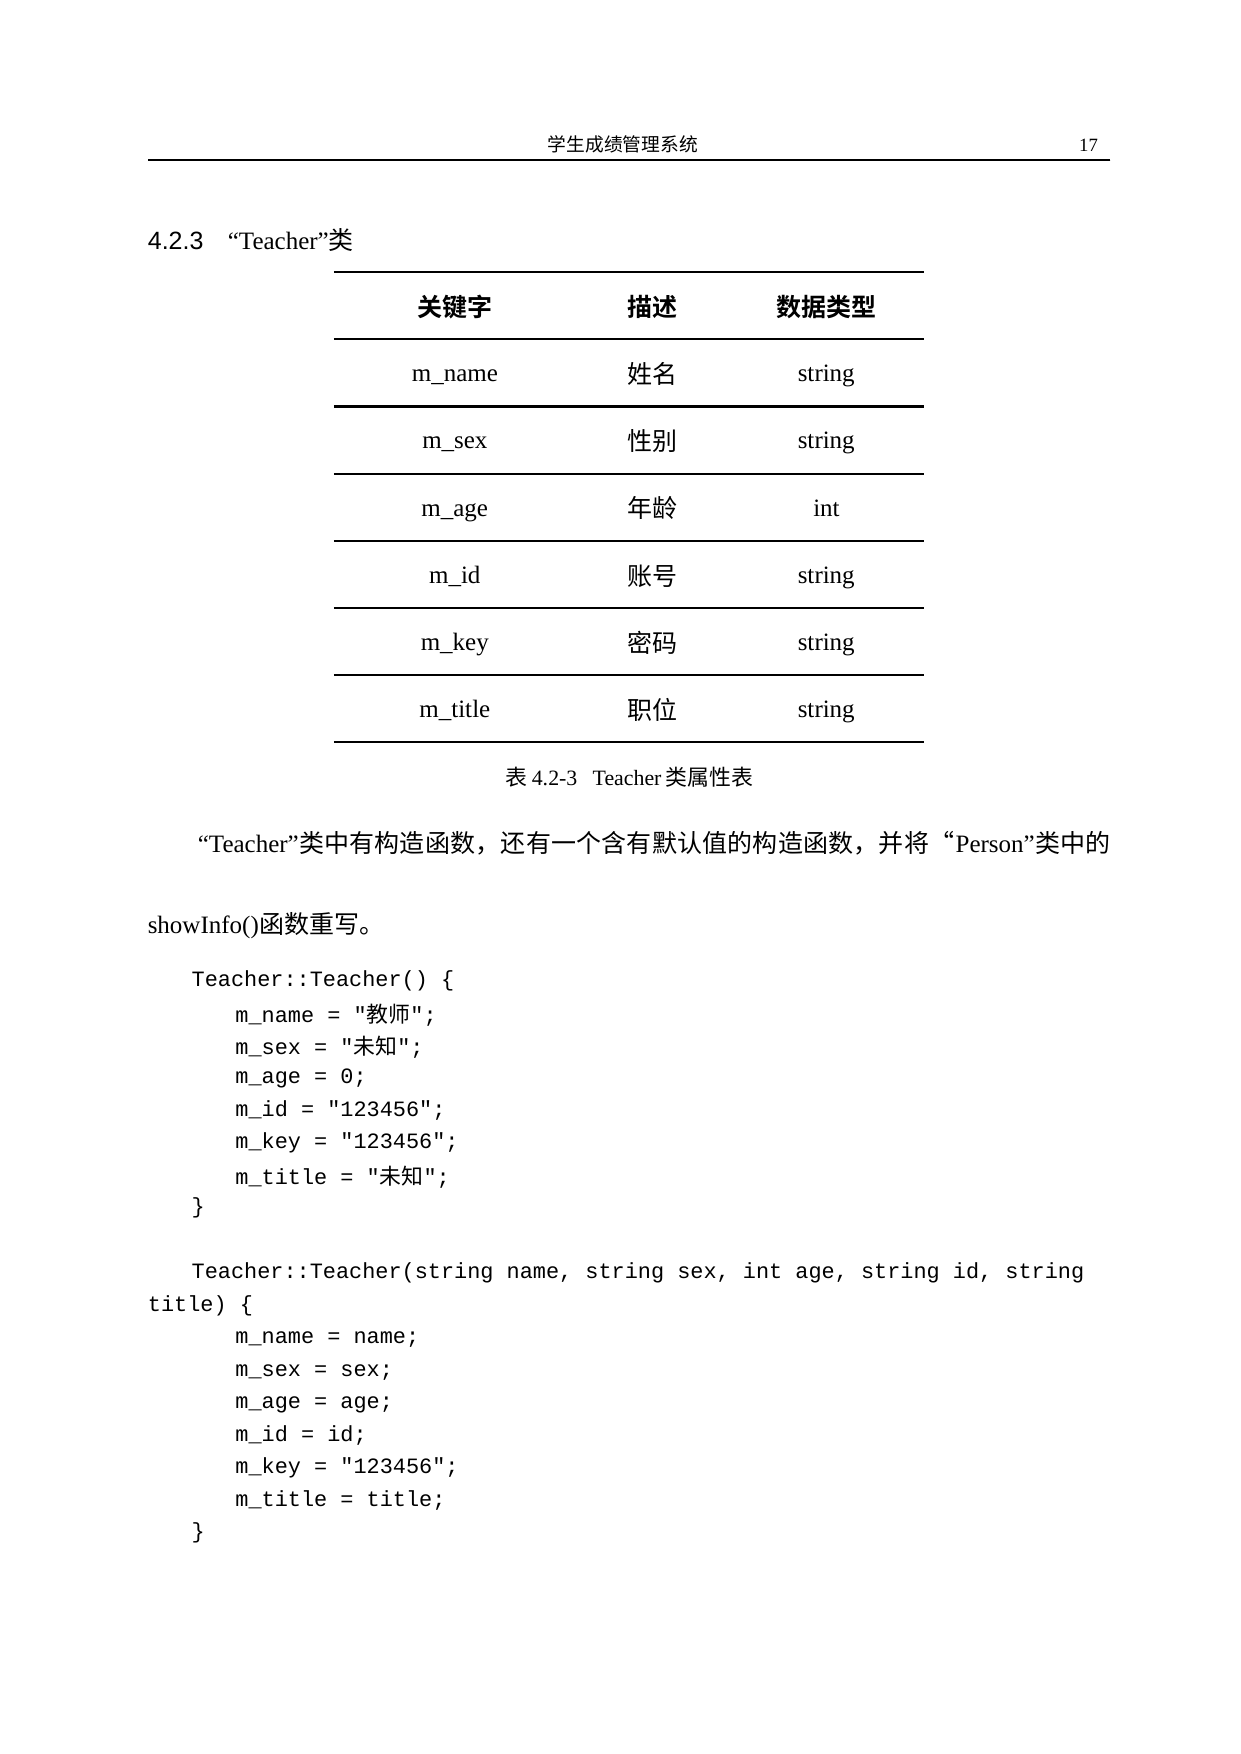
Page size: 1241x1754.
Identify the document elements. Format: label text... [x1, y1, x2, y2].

subtitle “Teacher”类 [148, 206, 1110, 271]
text m_name = name; [148, 1322, 1110, 1354]
text m_title = title; [148, 1484, 1110, 1517]
text m_age = 0; [148, 1062, 1110, 1094]
text } [148, 1192, 1110, 1224]
text m_key = "123456"; [148, 1127, 1110, 1159]
table_cell string [728, 609, 924, 674]
table_cell m_key [334, 609, 576, 674]
table_header 关键字 [334, 273, 576, 338]
table_cell string [728, 408, 924, 472]
text m_title = "未知"; [148, 1159, 1110, 1192]
table_cell string [728, 542, 924, 607]
table_cell m_sex [334, 408, 576, 472]
table_cell string [728, 340, 924, 405]
text “Teacher”类中有构造函数，还有一个含有默认值的构造函数，并将“Person”类中的showInfo()函数重写。 [148, 809, 1110, 955]
table_cell int [728, 475, 924, 539]
table_cell 账号 [576, 542, 728, 607]
table_cell 姓名 [576, 340, 728, 405]
table_cell m_id [334, 542, 576, 607]
text m_name = "教师"; [148, 997, 1110, 1029]
text m_age = age; [148, 1387, 1110, 1419]
text Teacher::Teacher(string name, string sex, int age, string id, string title) { [148, 1257, 1110, 1322]
table_cell m_age [334, 475, 576, 539]
table_header 描述 [576, 273, 728, 338]
text Teacher::Teacher() { [148, 964, 1110, 997]
table_cell 密码 [576, 609, 728, 674]
text m_key = "123456"; [148, 1452, 1110, 1484]
text 表 4.2-3 Teacher类属性表 [148, 759, 1110, 792]
table_cell m_title [334, 676, 576, 741]
table_cell 性别 [576, 408, 728, 472]
table_cell string [728, 676, 924, 741]
text m_sex = "未知"; [148, 1029, 1110, 1062]
table_cell 职位 [576, 676, 728, 741]
table_cell m_name [334, 340, 576, 405]
text m_id = "123456"; [148, 1094, 1110, 1127]
text m_id = id; [148, 1419, 1110, 1452]
text } [148, 1517, 1110, 1549]
text m_sex = sex; [148, 1354, 1110, 1387]
table_cell 年龄 [576, 475, 728, 539]
table_header 数据类型 [728, 273, 924, 338]
